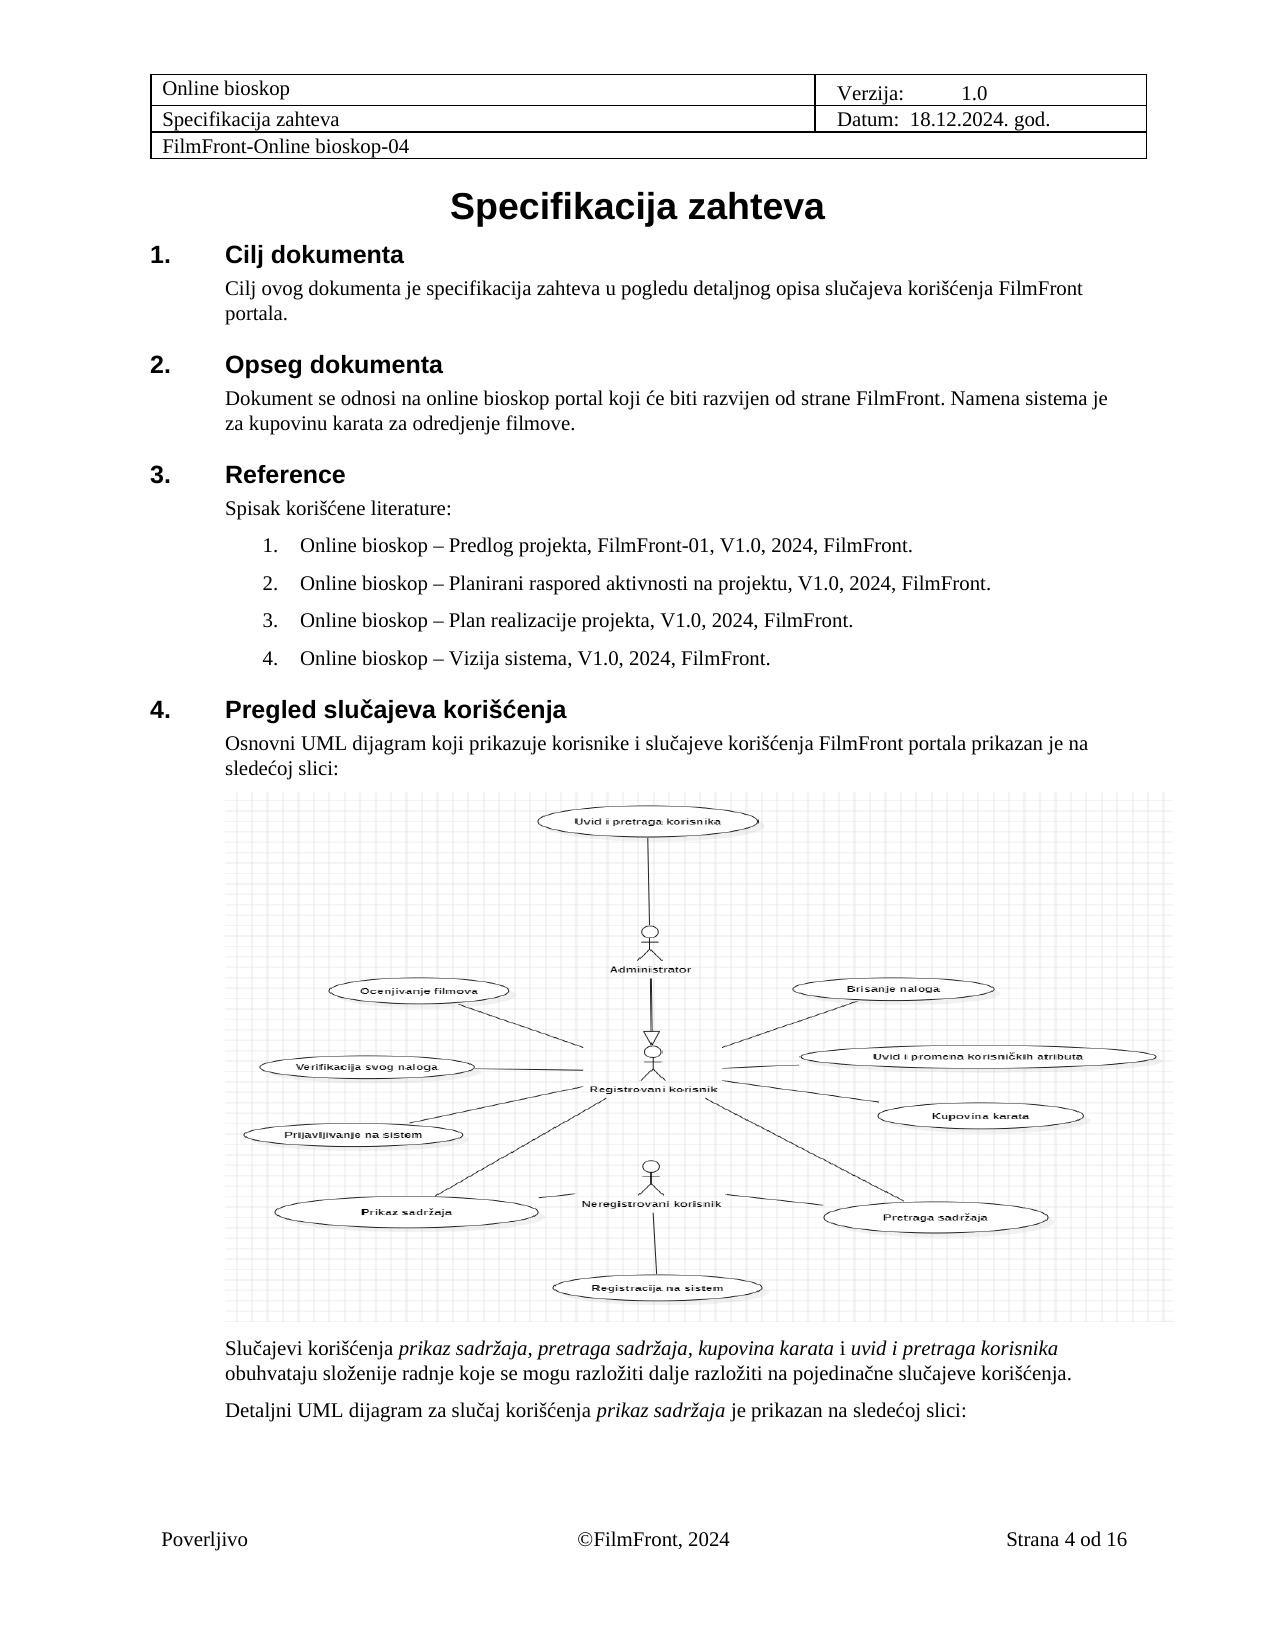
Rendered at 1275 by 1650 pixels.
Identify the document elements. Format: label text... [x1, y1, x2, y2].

text Dokument se odnosi na online bioskop portal koji će biti razvijen od strane FilmFront. Namena sistema je za kupovinu karata za odredjenje filmove. [225, 385, 1125, 435]
text Osnovni UML dijagram koji prikazuje korisnike i slučajeve korišćenja FilmFront portala prikazan je na sledećoj slici: [225, 730, 1125, 780]
subtitle Cilj dokumenta [150, 240, 1125, 268]
text Detaljni UML dijagram za slučaj korišćenja prikaz sadržaja je prikazan na sledećoj slici: [225, 1397, 1125, 1422]
subtitle Pregled slučajeva korišćenja [150, 695, 1125, 723]
list Online bioskop – Vizija sistema, V1.0, 2024, FilmFront. [262, 645, 1125, 670]
title Specifikacija zahteva [150, 184, 1125, 227]
text Spisak korišćene literature: [225, 495, 1125, 520]
list Online bioskop – Plan realizacije projekta, V1.0, 2024, FilmFront. [262, 607, 1125, 632]
picture [225, 792, 1174, 1322]
subtitle Reference [150, 460, 1125, 488]
subtitle Opseg dokumenta [150, 350, 1125, 378]
list Online bioskop – Planirani raspored aktivnosti na projektu, V1.0, 2024, FilmFront. [262, 570, 1125, 595]
text Slučajevi korišćenja prikaz sadržaja, pretraga sadržaja, kupovina karata i uvid i pretraga korisnika obuhvataju složenije radnje koje se mogu razložiti dalje razložiti na pojedinačne slučajeve korišćenja. [225, 1334, 1125, 1384]
text Cilj ovog dokumenta je specifikacija zahteva u pogledu detaljnog opisa slučajeva korišćenja FilmFront portala. [225, 275, 1125, 325]
list Online bioskop – Predlog projekta, FilmFront-01, V1.0, 2024, FilmFront. [262, 532, 1125, 557]
